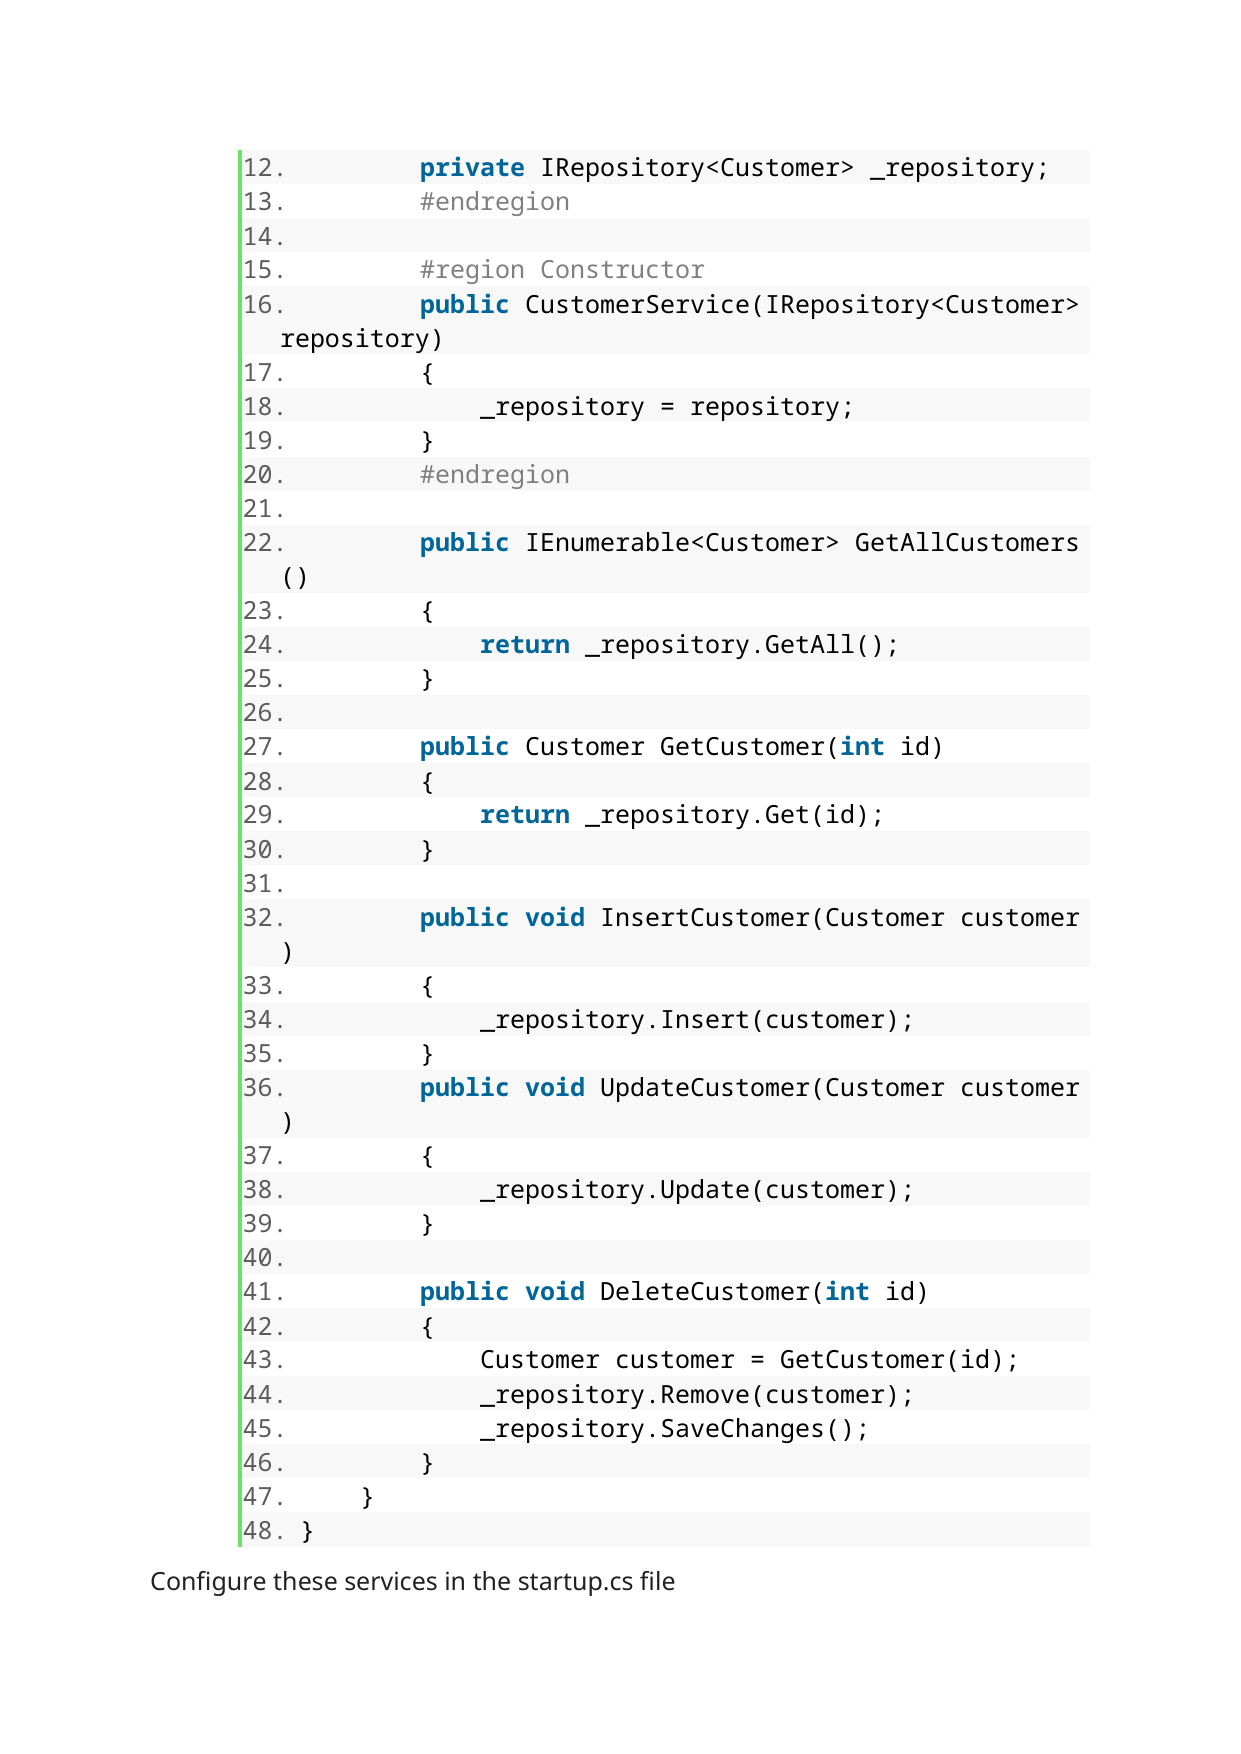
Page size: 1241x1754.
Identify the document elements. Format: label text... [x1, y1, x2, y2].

list _repository.Update(customer); [242, 1172, 1090, 1206]
list private IRepository<Customer> _repository; [242, 150, 1090, 184]
list #endregion [242, 184, 1090, 218]
list public IEnumerable<Customer> GetAllCustomers() [242, 525, 1090, 593]
list { [242, 1308, 1090, 1342]
list } [242, 1036, 1090, 1070]
list } [242, 1478, 1090, 1512]
list _repository.SaveChanges(); [242, 1410, 1090, 1444]
list #endregion [242, 457, 1090, 491]
list { [242, 593, 1090, 627]
list } [242, 1444, 1090, 1478]
list return _repository.GetAll(); [242, 627, 1090, 661]
list { [242, 354, 1090, 388]
list } [242, 661, 1090, 695]
list { [242, 1138, 1090, 1172]
list public Customer GetCustomer(int id) [242, 729, 1090, 763]
list public CustomerService(IRepository<Customer> repository) [242, 286, 1090, 354]
list public void UpdateCustomer(Customer customer) [242, 1070, 1090, 1138]
list #region Constructor [242, 252, 1090, 286]
list public void InsertCustomer(Customer customer) [242, 899, 1090, 967]
list Customer customer = GetCustomer(id); [242, 1342, 1090, 1376]
list _repository = repository; [242, 388, 1090, 422]
list _repository.Remove(customer); [242, 1376, 1090, 1410]
list { [242, 763, 1090, 797]
list } [242, 422, 1090, 457]
list _repository.Insert(customer); [242, 1002, 1090, 1036]
list public void DeleteCustomer(int id) [242, 1274, 1090, 1308]
list return _repository.Get(id); [242, 797, 1090, 831]
list } [242, 831, 1090, 865]
list } [242, 1512, 1090, 1547]
list { [242, 967, 1090, 1002]
text Configure these services in the startup.cs file [150, 1563, 1090, 1597]
list } [242, 1206, 1090, 1240]
